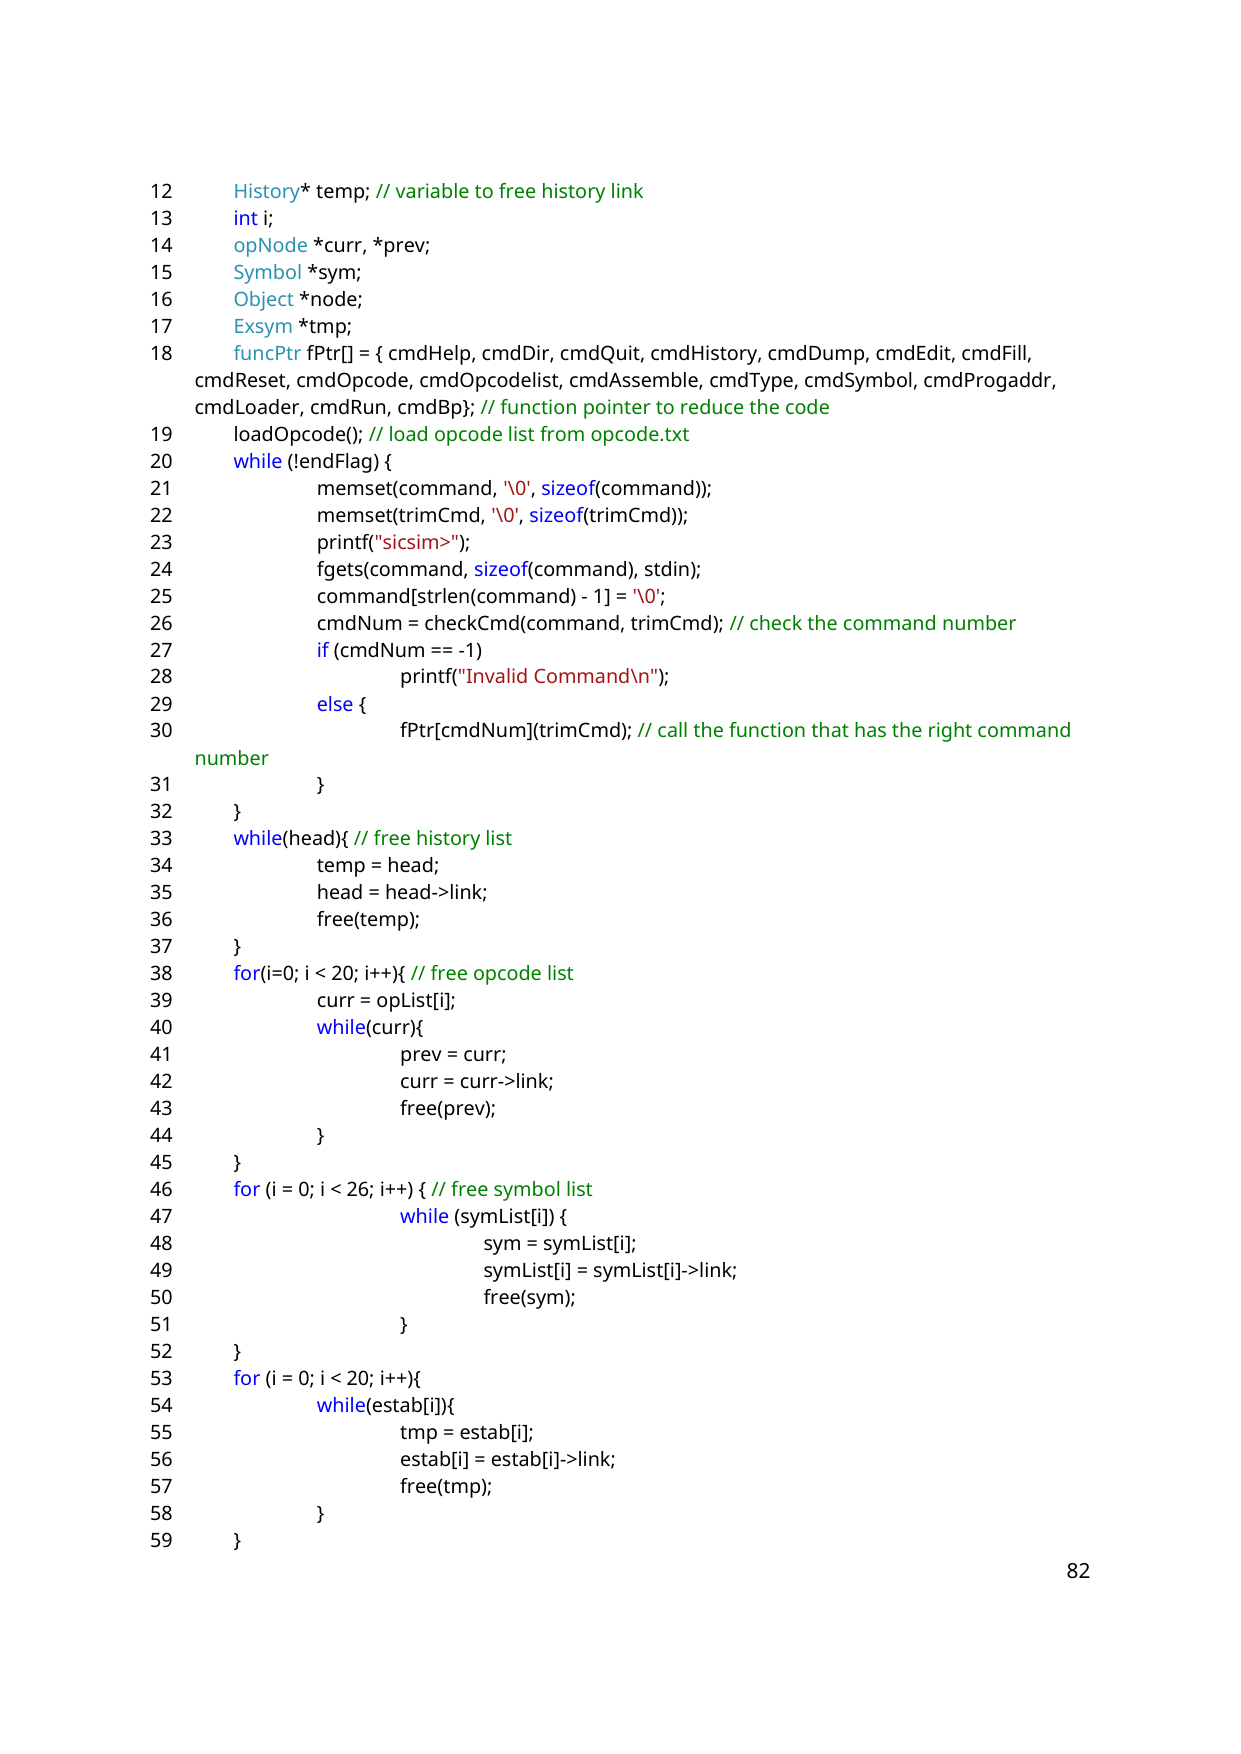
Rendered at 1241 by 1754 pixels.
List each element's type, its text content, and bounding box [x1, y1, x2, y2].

list free(sym); [150, 1283, 1090, 1310]
list tmp = estab[i]; [150, 1418, 1090, 1445]
list memset(trimCmd, '\0', sizeof(trimCmd)); [150, 501, 1090, 528]
list temp = head; [150, 852, 1090, 879]
list for (i = 0; i < 20; i++){ [150, 1364, 1090, 1391]
list curr = opList[i]; [150, 987, 1090, 1013]
list command[strlen(command) - 1] = '\0'; [150, 582, 1090, 609]
list } [150, 1499, 1090, 1526]
list } [150, 1121, 1090, 1148]
list free(prev); [150, 1094, 1090, 1121]
list printf("sicsim>"); [150, 528, 1090, 555]
list cmdNum = checkCmd(command, trimCmd); // check the command number [150, 609, 1090, 636]
list } [150, 1526, 1090, 1553]
list Object *node; [150, 285, 1090, 312]
list Exsym *tmp; [150, 312, 1090, 339]
list printf("Invalid Command\n"); [150, 663, 1090, 690]
list prev = curr; [150, 1041, 1090, 1067]
list curr = curr->link; [150, 1067, 1090, 1094]
list head = head->link; [150, 879, 1090, 906]
list } [150, 933, 1090, 959]
list int i; [150, 204, 1090, 231]
list fPtr[cmdNum](trimCmd); // call the function that has the right command number [150, 717, 1090, 771]
list } [150, 1337, 1090, 1364]
list free(tmp); [150, 1472, 1090, 1499]
list estab[i] = estab[i]->link; [150, 1445, 1090, 1472]
list else { [150, 690, 1090, 717]
list while(head){ // free history list [150, 825, 1090, 852]
list if (cmdNum == -1) [150, 636, 1090, 663]
list } [150, 1148, 1090, 1175]
list symList[i] = symList[i]->link; [150, 1256, 1090, 1283]
list while(estab[i]){ [150, 1391, 1090, 1418]
list for(i=0; i < 20; i++){ // free opcode list [150, 959, 1090, 987]
list memset(command, '\0', sizeof(command)); [150, 474, 1090, 501]
list } [150, 1310, 1090, 1337]
list free(temp); [150, 906, 1090, 933]
list } [150, 798, 1090, 825]
list while(curr){ [150, 1013, 1090, 1041]
list opNode *curr, *prev; [150, 231, 1090, 258]
list while (!endFlag) { [150, 447, 1090, 474]
list loadOpcode(); // load opcode list from opcode.txt [150, 420, 1090, 447]
list sym = symList[i]; [150, 1229, 1090, 1256]
list while (symList[i]) { [150, 1202, 1090, 1229]
list } [150, 771, 1090, 798]
list for (i = 0; i < 26; i++) { // free symbol list [150, 1175, 1090, 1202]
list funcPtr fPtr[] = { cmdHelp, cmdDir, cmdQuit, cmdHistory, cmdDump, cmdEdit, cmdFill, cmdReset, cmdOpcode, cmdOpcodelist, cmdAssemble, cmdType, cmdSymbol, cmdProgaddr, cmdLoader, cmdRun, cmdBp}; // function pointer to reduce the code [150, 339, 1090, 420]
list fgets(command, sizeof(command), stdin); [150, 555, 1090, 582]
list Symbol *sym; [150, 258, 1090, 285]
list History* temp; // variable to free history link [150, 177, 1090, 204]
